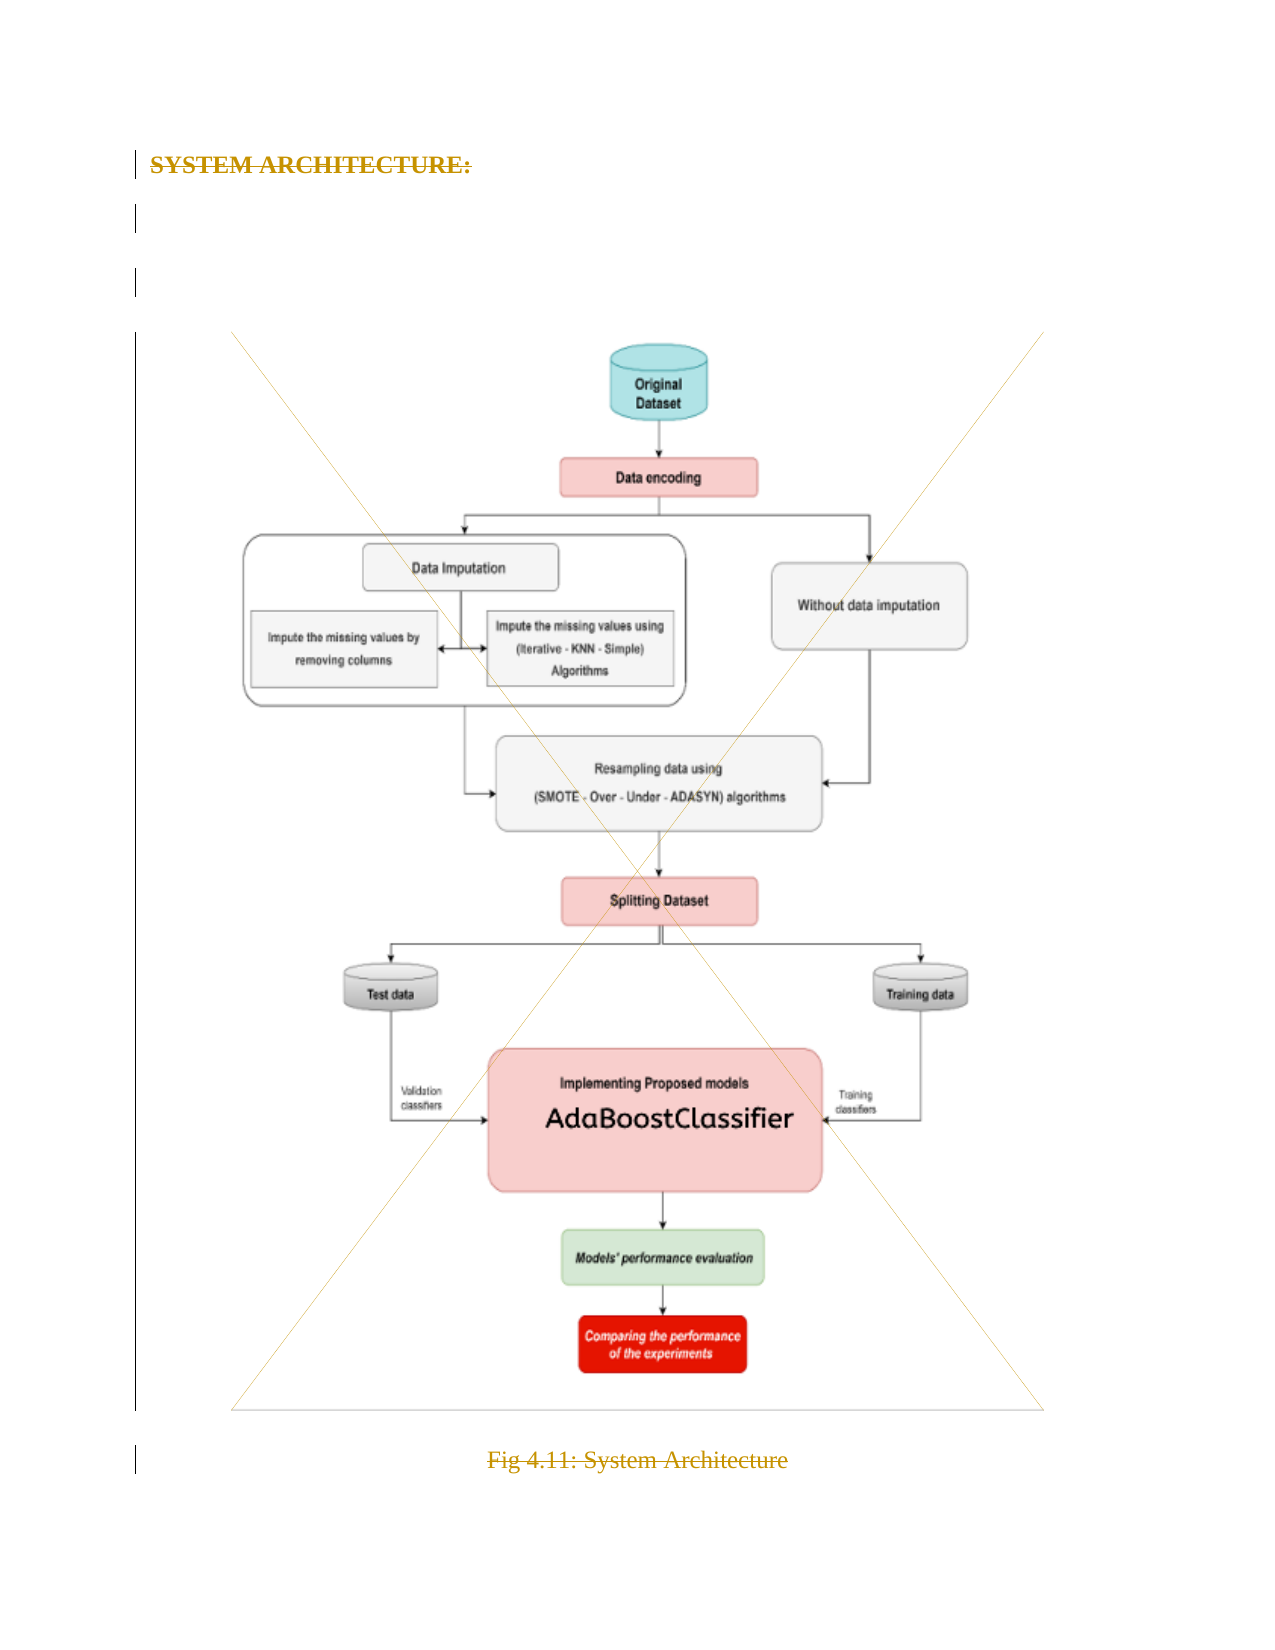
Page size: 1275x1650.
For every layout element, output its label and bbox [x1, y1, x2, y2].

picture [231, 333, 636, 1409]
picture [232, 331, 1043, 870]
picture [639, 333, 1044, 1409]
picture [232, 872, 1043, 1411]
